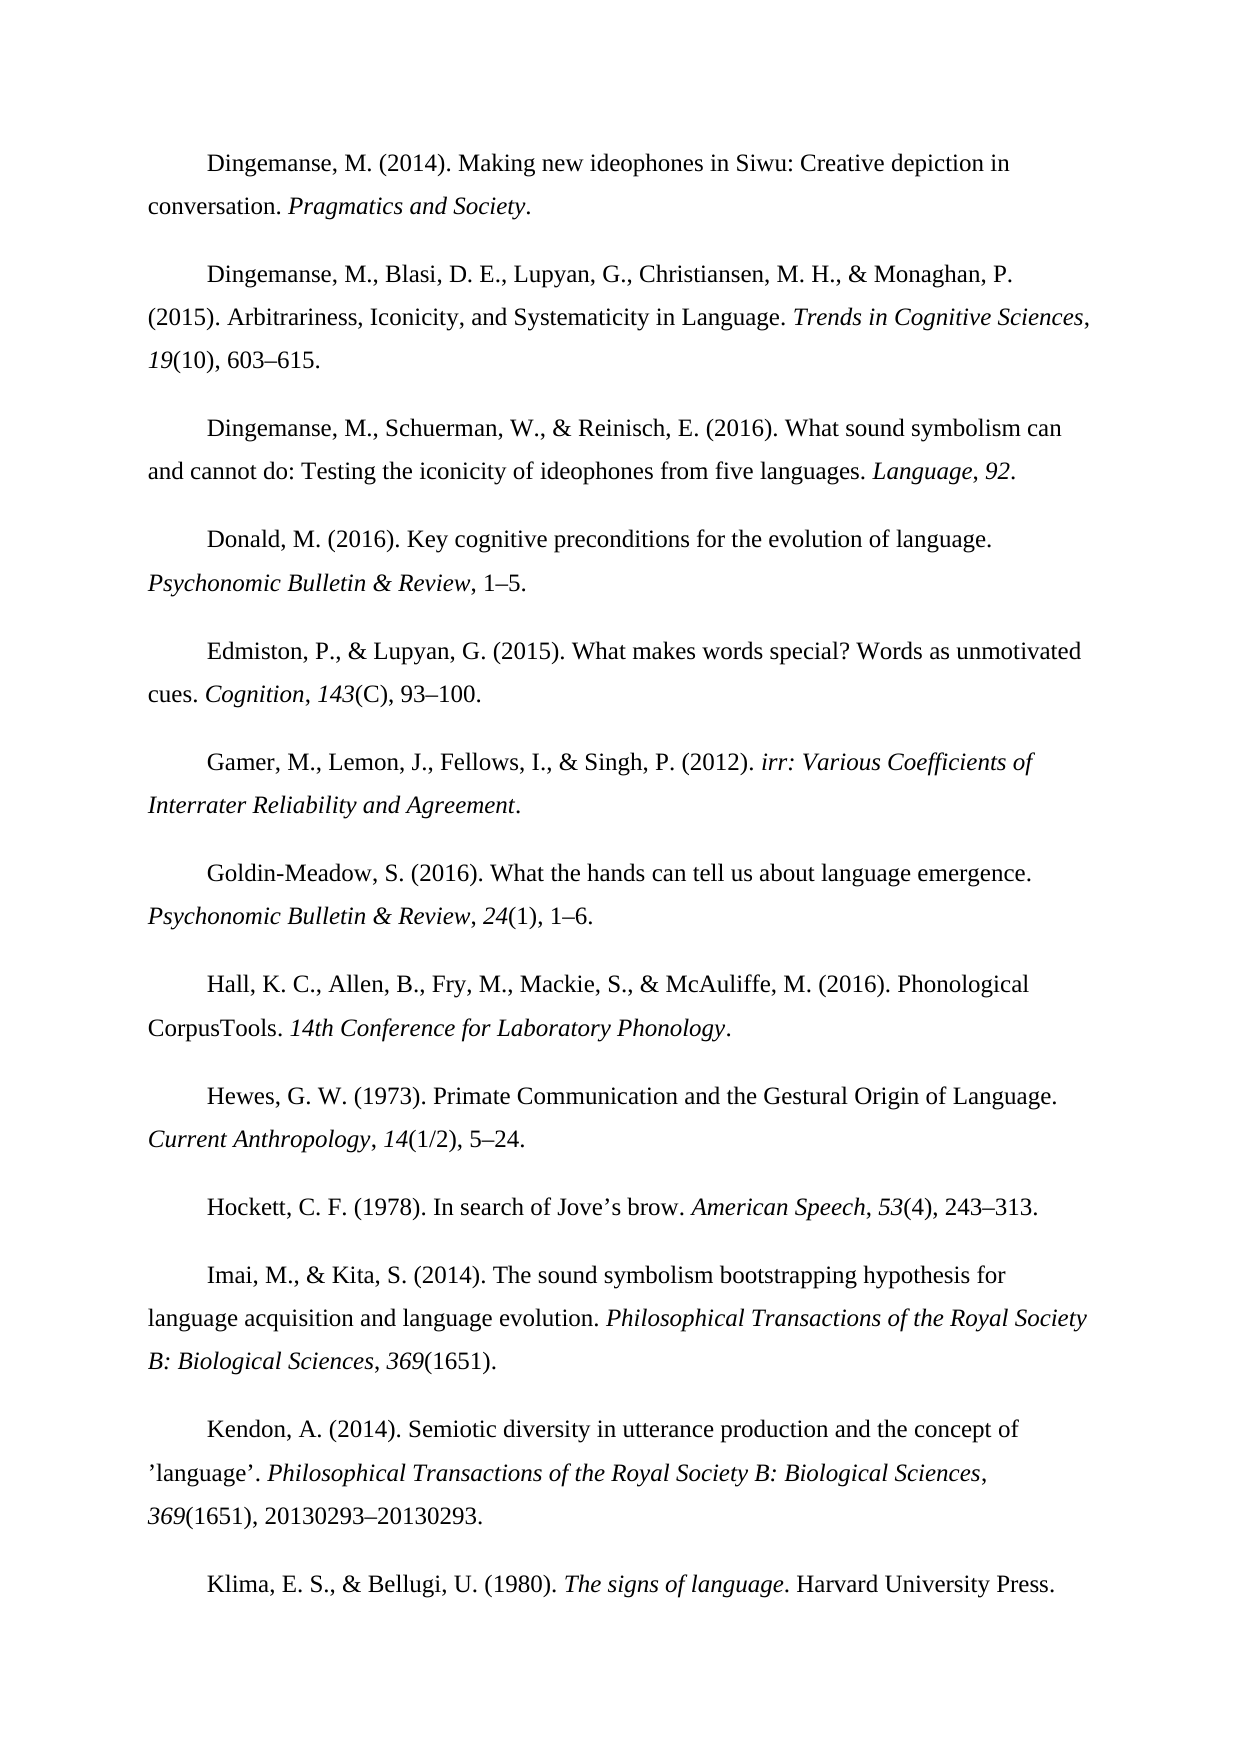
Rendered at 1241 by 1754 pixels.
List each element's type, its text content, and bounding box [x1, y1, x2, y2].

text Hockett, C. F. (1978). In search of Jove’s brow. American Speech, 53(4), 243–313. [148, 1192, 1093, 1221]
text Kendon, A. (2014). Semiotic diversity in utterance production and the concept of ’language’. Philosophical Transactions of the Royal Society B: Biological Sciences, 369(1651), 20130293–20130293. [148, 1414, 1093, 1529]
text Goldin-Meadow, S. (2016). What the hands can tell us about language emergence. Psychonomic Bulletin & Review, 24(1), 1–6. [148, 858, 1093, 930]
text Klima, E. S., & Bellugi, U. (1980). The signs of language. Harvard University Press. [148, 1569, 1093, 1598]
text Dingemanse, M. (2014). Making new ideophones in Siwu: Creative depiction in conversation. Pragmatics and Society. [148, 148, 1093, 219]
text Donald, M. (2016). Key cognitive preconditions for the evolution of language. Psychonomic Bulletin & Review, 1–5. [148, 524, 1093, 596]
text Hewes, G. W. (1973). Primate Communication and the Gestural Origin of Language. Current Anthropology, 14(1/2), 5–24. [148, 1081, 1093, 1153]
text Edmiston, P., & Lupyan, G. (2015). What makes words special? Words as unmotivated cues. Cognition, 143(C), 93–100. [148, 636, 1093, 708]
text Hall, K. C., Allen, B., Fry, M., Mackie, S., & McAuliffe, M. (2016). Phonological CorpusTools. 14th Conference for Laboratory Phonology. [148, 969, 1093, 1041]
text Imai, M., & Kita, S. (2014). The sound symbolism bootstrapping hypothesis for language acquisition and language evolution. Philosophical Transactions of the Royal Society B: Biological Sciences, 369(1651). [148, 1260, 1093, 1375]
text Gamer, M., Lemon, J., Fellows, I., & Singh, P. (2012). irr: Various Coefficients of Interrater Reliability and Agreement. [148, 747, 1093, 819]
